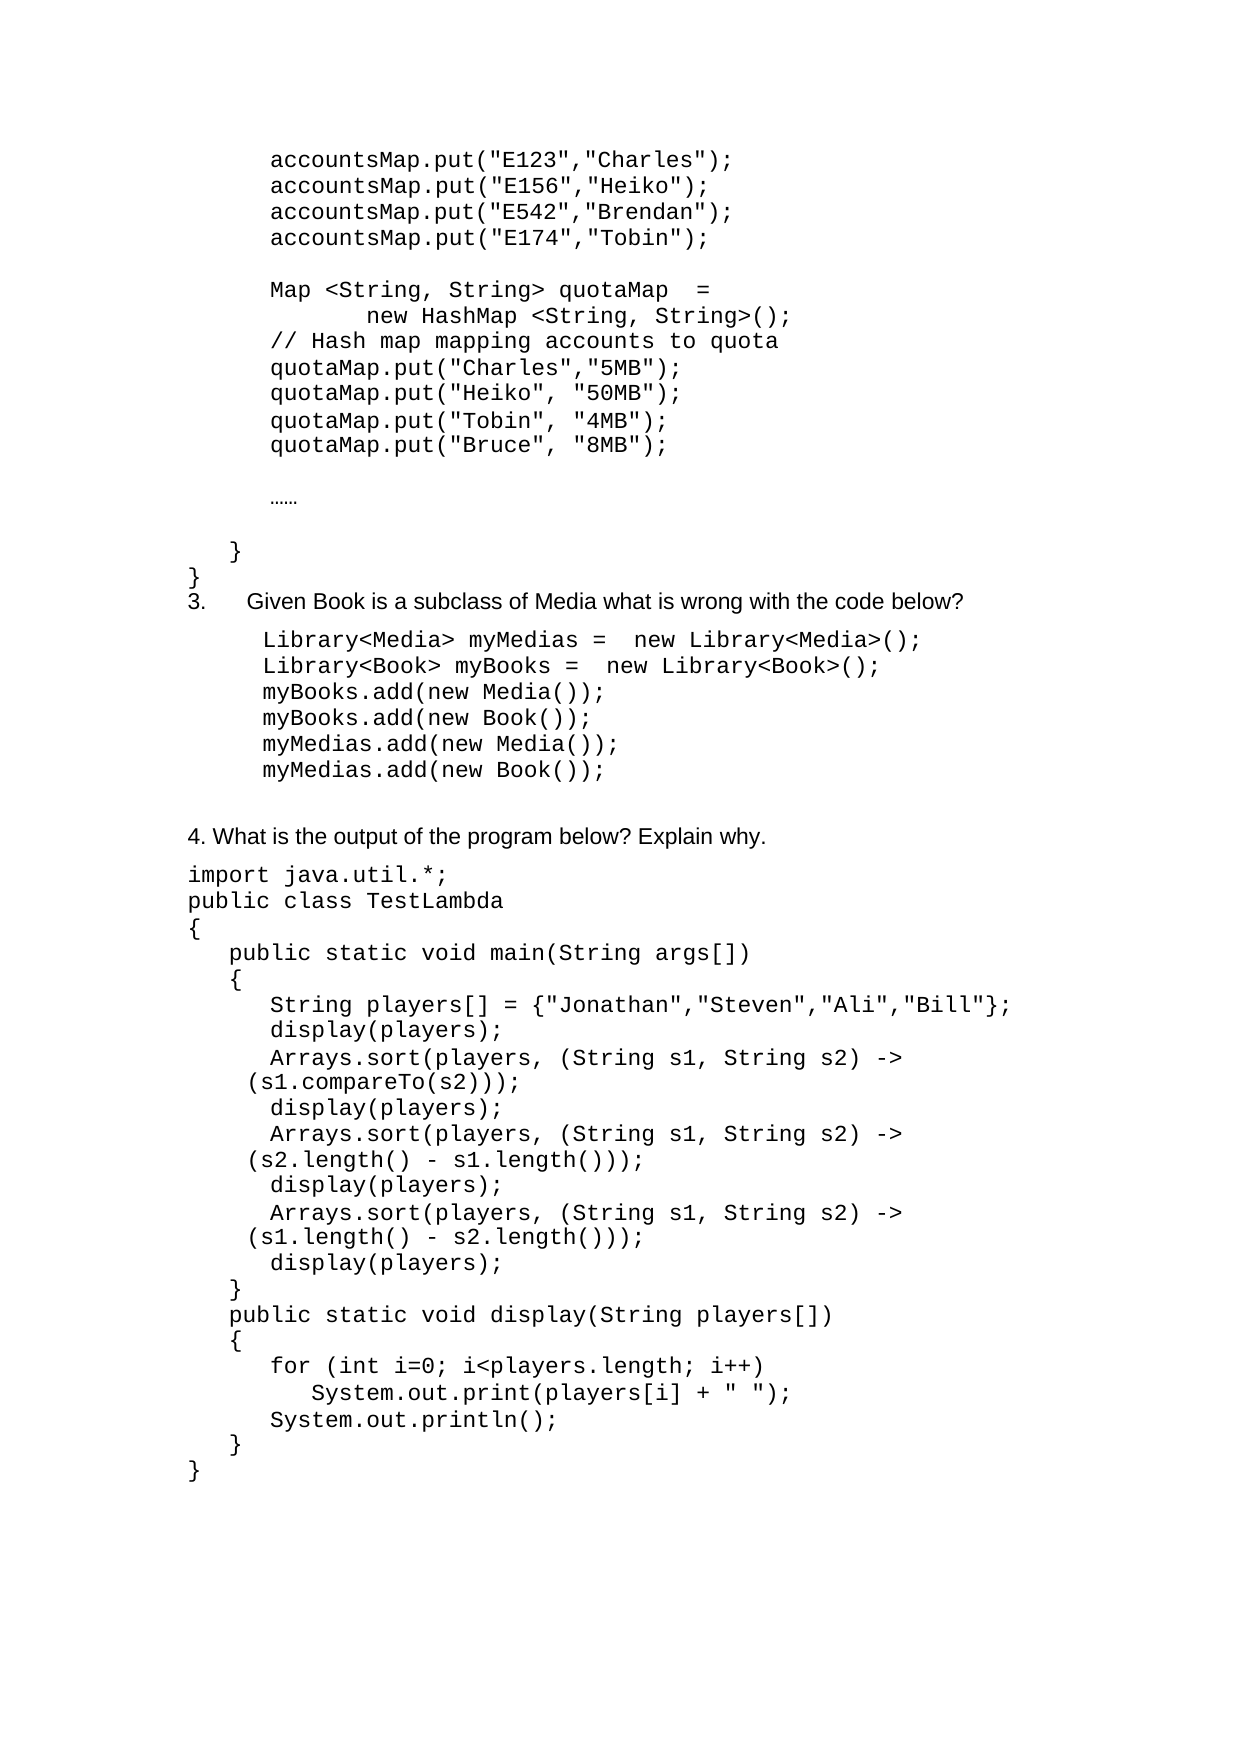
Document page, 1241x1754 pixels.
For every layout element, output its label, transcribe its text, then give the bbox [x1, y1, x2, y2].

text } [229, 1277, 1065, 1303]
text System.out.println(); [270, 1407, 1065, 1432]
text quotaMap.put("Bruce", "8MB"); [270, 433, 1065, 459]
text myBooks.add(new Book()); myMedias.add(new Media()); myMedias.add(new Book()); [262, 707, 621, 784]
text …… [270, 485, 1065, 511]
text } [229, 537, 1065, 563]
text for (int i=0; i<players.length; i++) System.out.print(players[i] + " "); [270, 1355, 793, 1407]
text { [229, 1329, 1065, 1355]
text Arrays.sort(players, (String s1, String s2) -> (s2.length() - s1.length())); [246, 1122, 904, 1174]
text display(players); [270, 1174, 1065, 1200]
text display(players); [270, 1096, 1065, 1122]
text // Hash map mapping accounts to quota quotaMap.put("Charles","5MB"); quotaMap.put("Heiko", "50MB"); [270, 330, 779, 408]
text } [187, 1458, 1065, 1484]
text Arrays.sort(players, (String s1, String s2) -> (s1.compareTo(s2))); [246, 1045, 904, 1096]
text String players[] = {"Jonathan","Steven","Ali","Bill"}; display(players); [270, 993, 1065, 1045]
text display(players); [270, 1251, 1065, 1277]
text public static void main(String args[]) [229, 941, 1065, 967]
text { [187, 915, 1065, 941]
text quotaMap.put("Tobin", "4MB"); [270, 408, 1065, 433]
text Map <String, String> quotaMap = [270, 278, 1065, 304]
text { [229, 967, 1065, 993]
text Arrays.sort(players, (String s1, String s2) -> (s1.length() - s2.length())); [246, 1200, 904, 1251]
text import java.util.*; public class TestLambda [187, 863, 505, 915]
text } [187, 563, 1065, 589]
list Given Book is a subclass of Media what is wrong with the code below? [187, 589, 1065, 615]
text } [229, 1432, 1065, 1458]
list What is the output of the program below? Explain why. [187, 823, 1065, 850]
text public static void display(String players[]) [229, 1303, 1065, 1329]
text new HashMap <String, String>(); [366, 304, 1065, 330]
text Library<Media> myMedias = new Library<Media>(); Library<Book> myBooks = new Library<Book>(); myBooks.add(new Media()); [262, 629, 923, 707]
text accountsMap.put("E123","Charles"); accountsMap.put("E156","Heiko"); accountsMap.put("E542","Brendan"); accountsMap.put("E174","Tobin"); [270, 148, 1065, 252]
